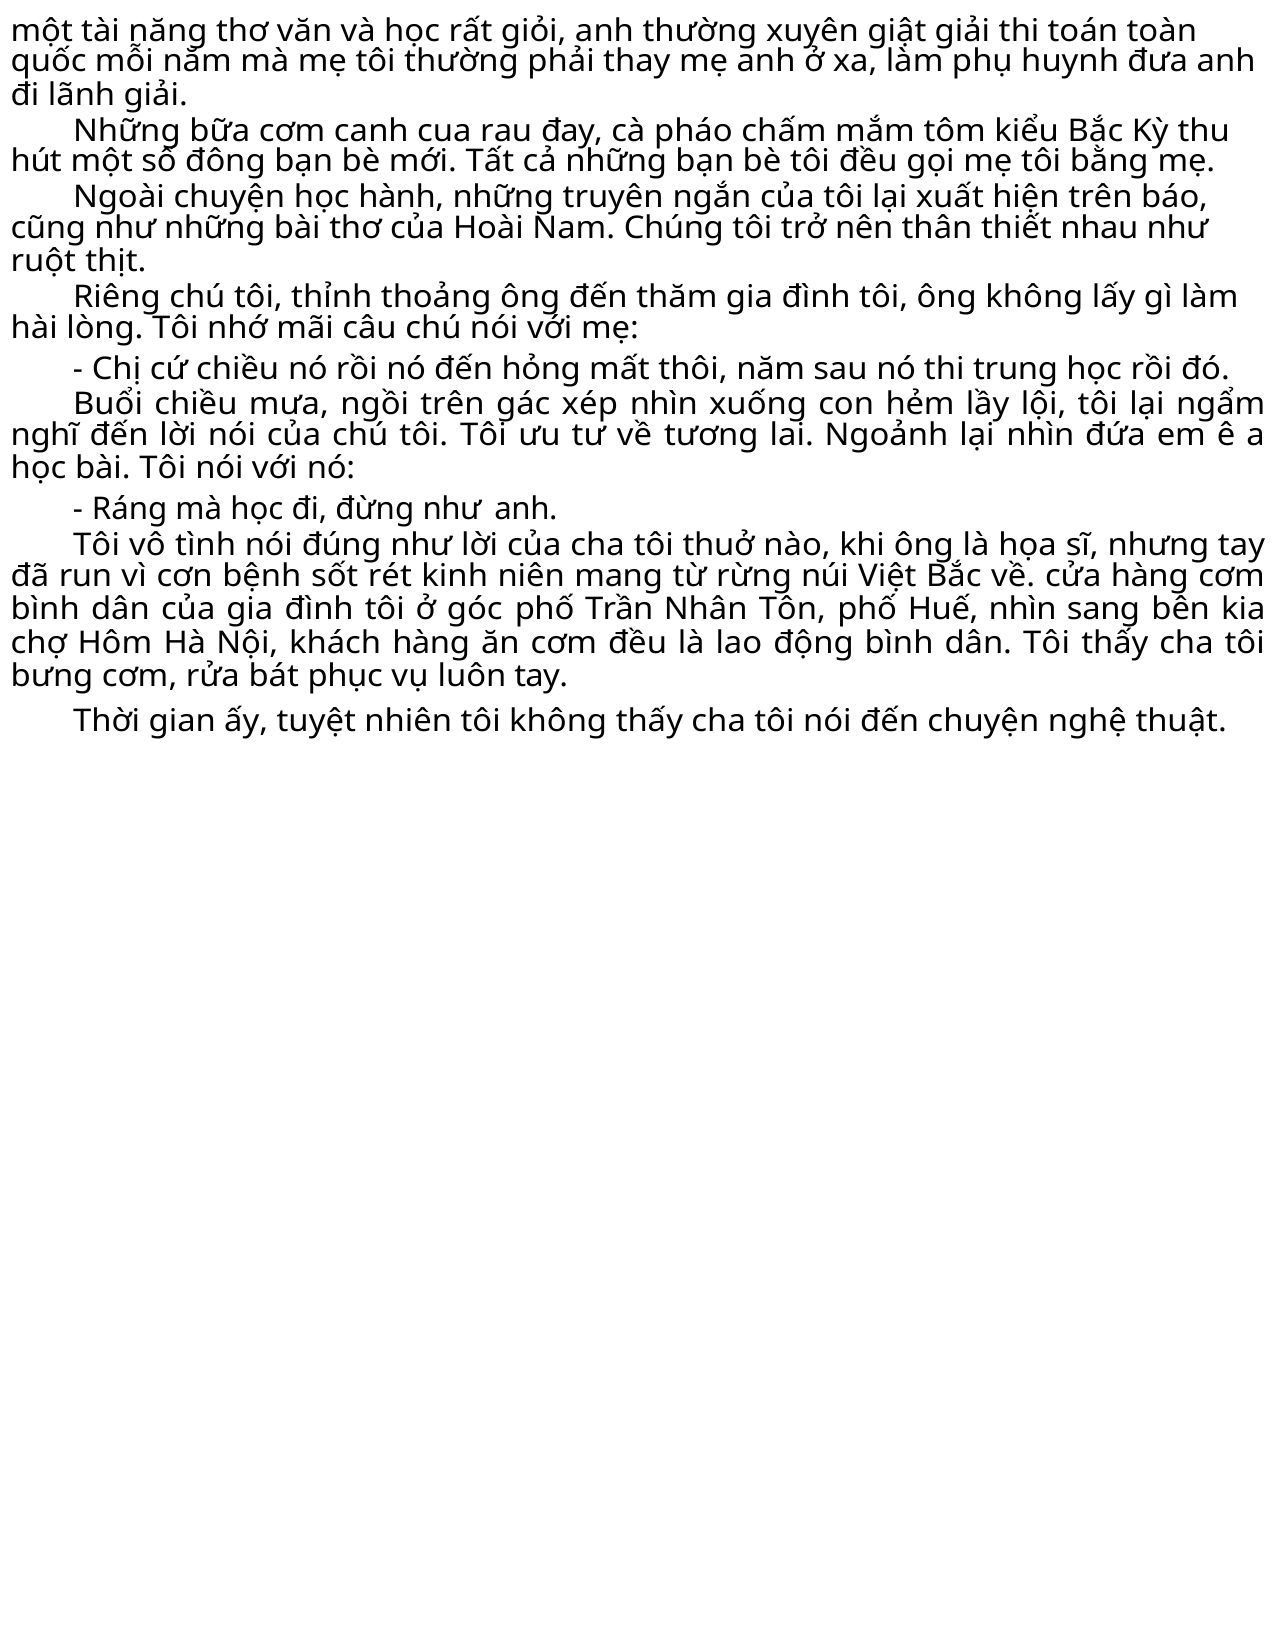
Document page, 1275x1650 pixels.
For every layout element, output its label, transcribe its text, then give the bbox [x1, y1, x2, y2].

list Chị cứ chiều nó rồi nó đến hỏng mất thôi, năm sau nó thi trung học rồi đó. [73, 347, 1275, 387]
list Ráng mà học đi, đừng như anh. [73, 488, 1275, 527]
text một tài năng thơ văn và học rất giỏi, anh thường xuyên giật giải thi toán toàn quốc mỗi năm mà mẹ tôi thường phải thay mẹ anh ở xa, làm phụ huynh đưa anh đi lãnh giải. [10, 14, 1275, 114]
text Ngoài chuyện học hành, những truyên ngắn của tôi lại xuất hiện trên báo, cũng như những bài thơ của Hoài Nam. Chúng tôi trở nên thân thiết nhau như ruột thịt. [10, 181, 1275, 281]
text Riêng chú tôi, thỉnh thoảng ông đến thăm gia đình tôi, ông không lấy gì làm hài lòng. Tôi nhớ mãi câu chú nói với mẹ: [10, 281, 1275, 347]
text Thời gian ấy, tuyệt nhiên tôi không thấy cha tôi nói đến chuyện nghệ thuật. [73, 696, 1275, 741]
text Buổi chiều mưa, ngồi trên gác xép nhìn xuống con hẻm lầy lội, tôi lại ngẩm nghĩ đến lời nói của chú tôi. Tôi ưu tư về tương lai. Ngoảnh lại nhìn đứa em ê a học bài. Tôi nói với nó: [10, 388, 1266, 488]
text Tôi vô tình nói đúng như lời của cha tôi thuở nào, khi ông là họa sĩ, nhưng tay đã run vì cơn bệnh sốt rét kinh niên mang từ rừng núi Việt Bắc về. cửa hàng cơm bình dân của gia đình tôi ở góc phố Trần Nhân Tôn, phố Huế, nhìn sang bên kia chợ Hôm Hà Nội, khách hàng ăn cơm đều là lao động bình dân. Tôi thấy cha tôi bưng cơm, rửa bát phục vụ luôn tay. [10, 529, 1266, 696]
text Những bữa cơm canh cua rau đay, cà pháo chấm mắm tôm kiểu Bắc Kỳ thu hút một số đông bạn bè mới. Tất cả những bạn bè tôi đều gọi mẹ tôi bằng mẹ. [10, 114, 1275, 181]
